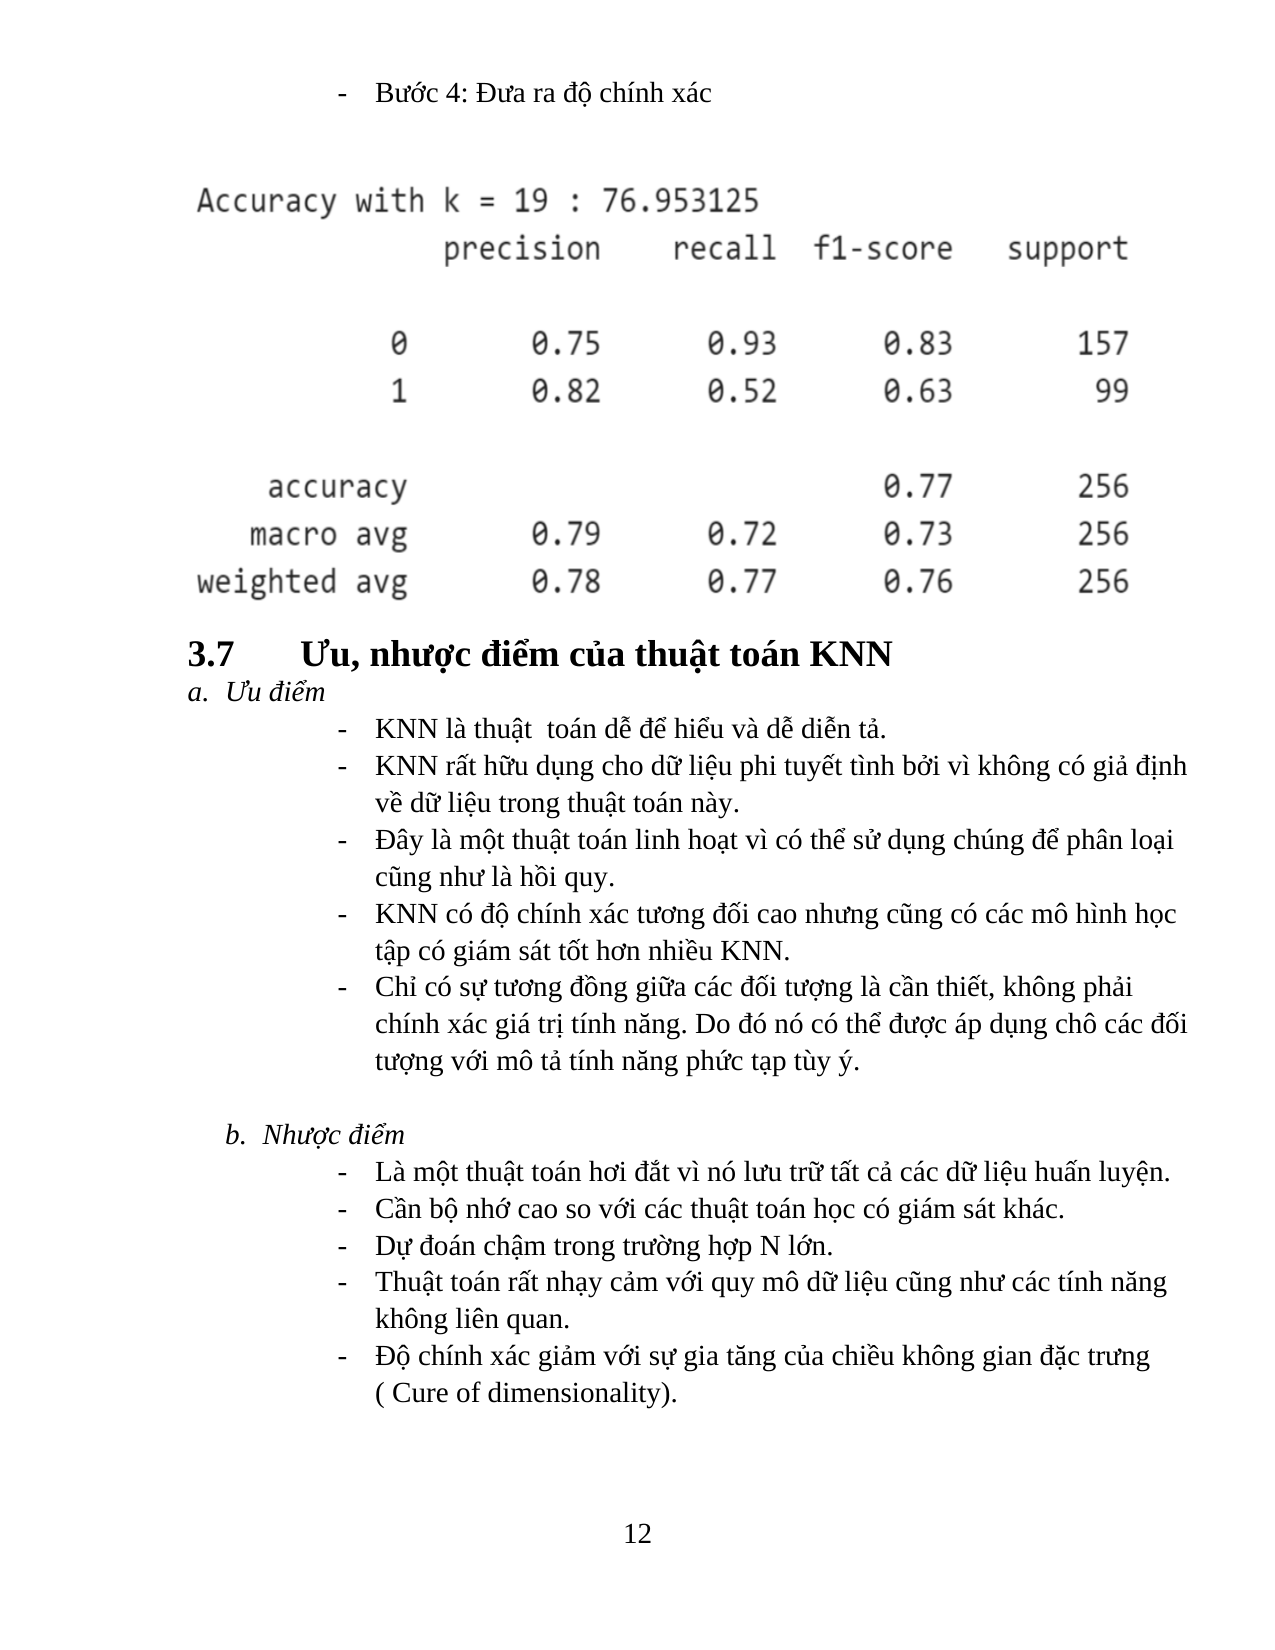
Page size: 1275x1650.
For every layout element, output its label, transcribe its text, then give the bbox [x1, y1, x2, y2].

picture [187, 173, 1151, 617]
list Độ chính xác giảm với sự gia tăng của chiều không gian đặc trưng ( Cure of dimensionality). [337, 1338, 1200, 1409]
list Chỉ có sự tương đồng giữa các đối tượng là cần thiết, không phải chính xác giá trị tính năng. Do đó nó có thể được áp dụng chô các đối tượng với mô tả tính năng phức tạp tùy ý. [337, 969, 1200, 1077]
list Ưu điểm [187, 674, 1200, 708]
list Đây là một thuật toán linh hoạt vì có thể sử dụng chúng để phân loại cũng như là hồi quy. [337, 822, 1200, 892]
subtitle Ưu, nhược điểm của thuật toán KNN [187, 631, 1200, 674]
list KNN rất hữu dụng cho dữ liệu phi tuyết tình bởi vì không có giả định về dữ liệu trong thuật toán này. [337, 748, 1200, 819]
list Là một thuật toán hơi đắt vì nó lưu trữ tất cả các dữ liệu huấn luyện. [337, 1154, 1200, 1187]
list Nhược điểm [225, 1117, 1200, 1151]
list KNN có độ chính xác tương đối cao nhưng cũng có các mô hình học tập có giám sát tốt hơn nhiều KNN. [337, 896, 1200, 966]
list Thuật toán rất nhạy cảm với quy mô dữ liệu cũng như các tính năng không liên quan. [337, 1264, 1200, 1335]
list Cần bộ nhớ cao so với các thuật toán học có giám sát khác. [337, 1191, 1200, 1224]
list Bước 4: Đưa ra độ chính xác [337, 75, 1200, 108]
list KNN là thuật toán dễ để hiểu và dễ diễn tả. [337, 711, 1200, 745]
list Dự đoán chậm trong trường hợp N lớn. [337, 1228, 1200, 1261]
